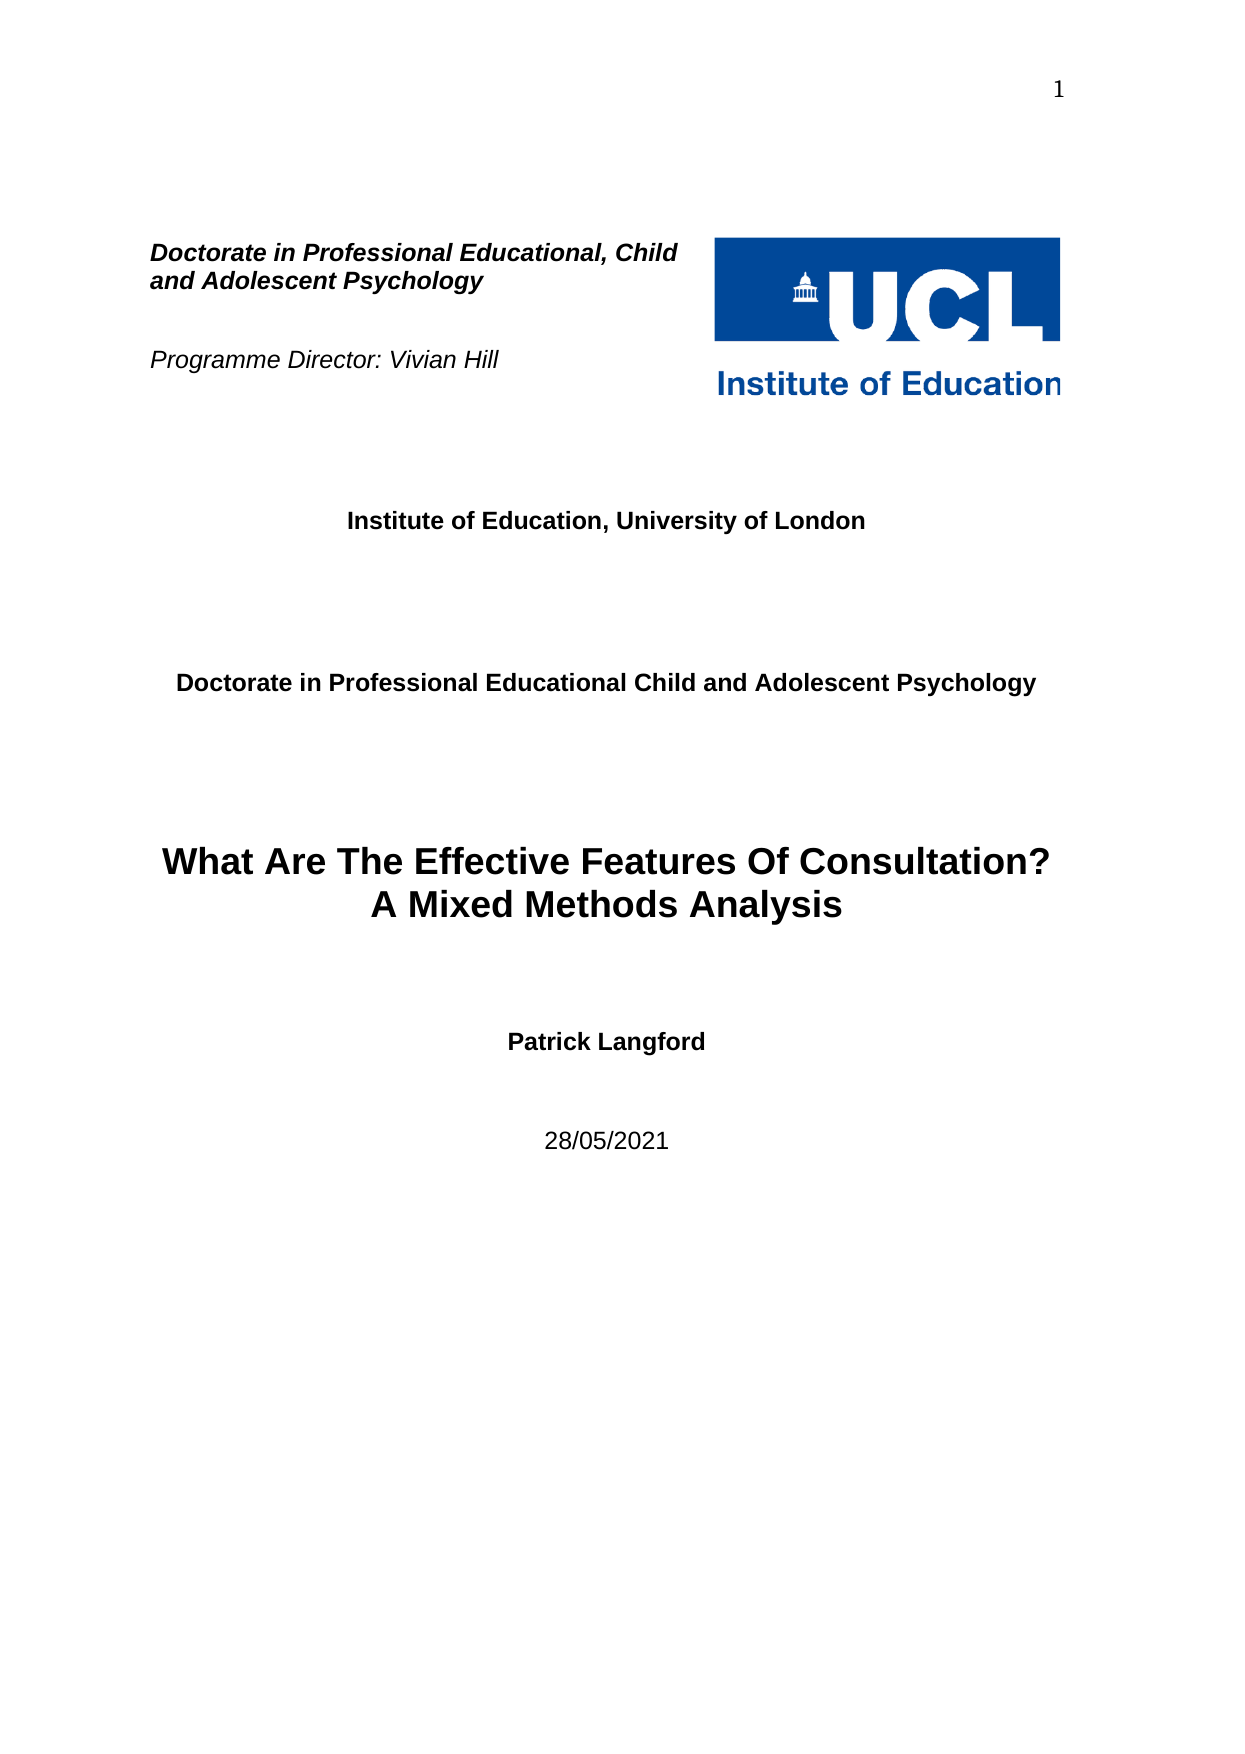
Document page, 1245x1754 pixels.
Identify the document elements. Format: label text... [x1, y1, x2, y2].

title Programme Director: Vivian Hill [150, 345, 713, 374]
title Institute of Education, University of London [150, 506, 1063, 535]
title What Are The Effective Features Of Consultation? A Mixed Methods Analysis [150, 839, 1063, 926]
picture [713, 237, 1060, 403]
text 28/05/2021 [150, 1126, 1063, 1155]
text Patrick Langford [150, 1027, 1063, 1056]
title Doctorate in Professional Educational Child and Adolescent Psychology [150, 667, 1063, 696]
title Doctorate in Professional Educational, Child and Adolescent Psychology [150, 237, 713, 295]
